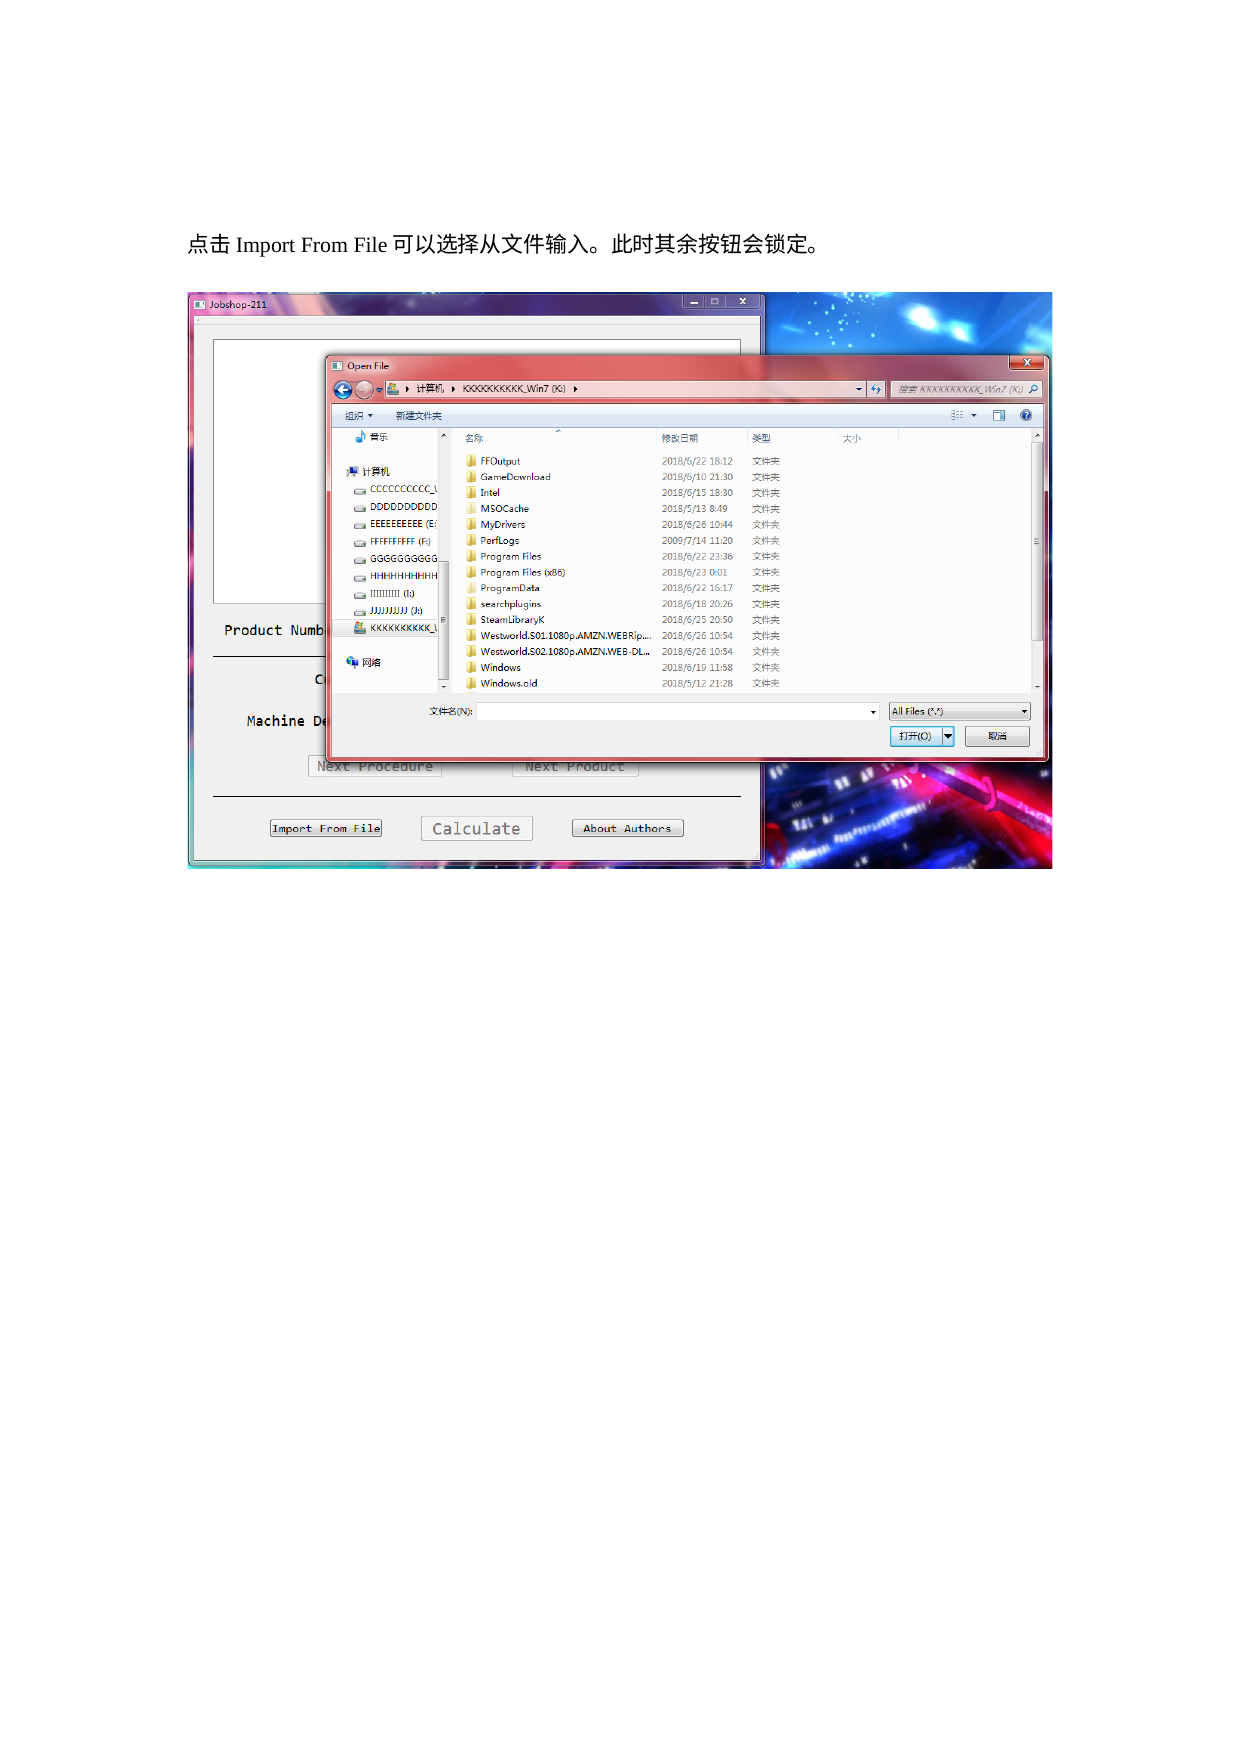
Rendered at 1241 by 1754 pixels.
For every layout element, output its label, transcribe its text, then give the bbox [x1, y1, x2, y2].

text 点击Import From File可以选择从文件输入。此时其余按钮会锁定。 [187, 227, 1053, 259]
picture [187, 292, 1053, 869]
